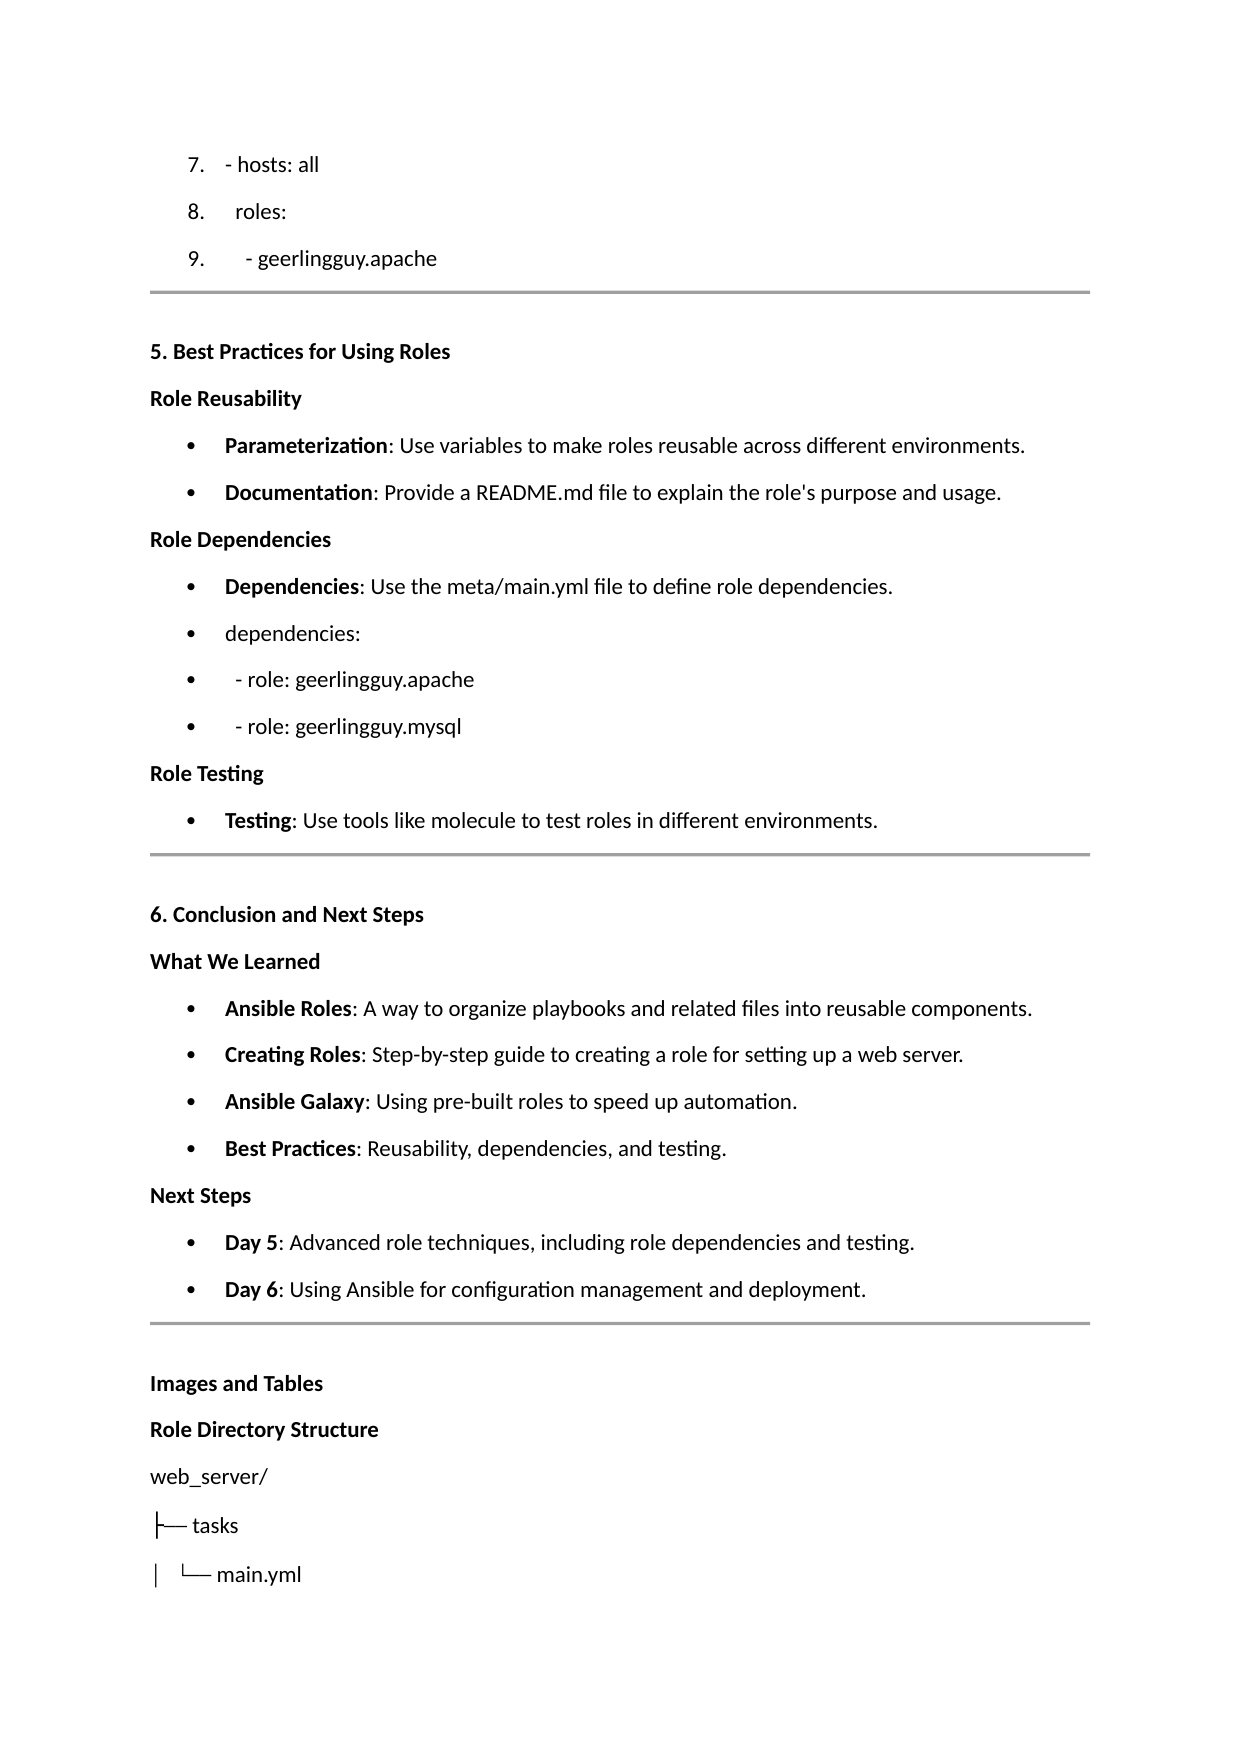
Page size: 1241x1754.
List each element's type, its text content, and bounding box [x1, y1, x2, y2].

text Role Directory Structure [150, 1416, 1090, 1444]
list Creating Roles: Step-by-step guide to creating a role for setting up a web server. [187, 1041, 1090, 1069]
text Images and Tables [150, 1369, 1090, 1397]
list Day 5: Advanced role techniques, including role dependencies and testing. [187, 1228, 1090, 1256]
text Role Testing [150, 759, 1090, 787]
list roles: [187, 197, 1090, 225]
text web_server/ [150, 1462, 1090, 1491]
list - role: geerlingguy.mysql [187, 712, 1090, 741]
list Ansible Roles: A way to organize playbooks and related files into reusable components. [187, 994, 1090, 1022]
list Best Practices: Reusability, dependencies, and testing. [187, 1134, 1090, 1162]
text What We Learned [150, 947, 1090, 975]
text │ └── main.yml [150, 1560, 1090, 1588]
list dependencies: [187, 619, 1090, 647]
list Testing: Use tools like molecule to test roles in different environments. [187, 806, 1090, 834]
text 6. Conclusion and Next Steps [150, 900, 1090, 928]
list Documentation: Provide a README.md file to explain the role's purpose and usage. [187, 478, 1090, 506]
list Ansible Galaxy: Using pre-built roles to speed up automation. [187, 1087, 1090, 1116]
list Dependencies: Use the meta/main.yml file to define role dependencies. [187, 572, 1090, 600]
text 5. Best Practices for Using Roles [150, 337, 1090, 366]
text ├── tasks [150, 1509, 1090, 1541]
text Role Dependencies [150, 525, 1090, 553]
text Role Reusability [150, 384, 1090, 412]
list - hosts: all [187, 150, 1090, 178]
text Next Steps [150, 1181, 1090, 1209]
list - role: geerlingguy.apache [187, 666, 1090, 694]
list Day 6: Using Ansible for configuration management and deployment. [187, 1275, 1090, 1303]
list Parameterization: Use variables to make roles reusable across different environments. [187, 431, 1090, 459]
list - geerlingguy.apache [187, 244, 1090, 272]
